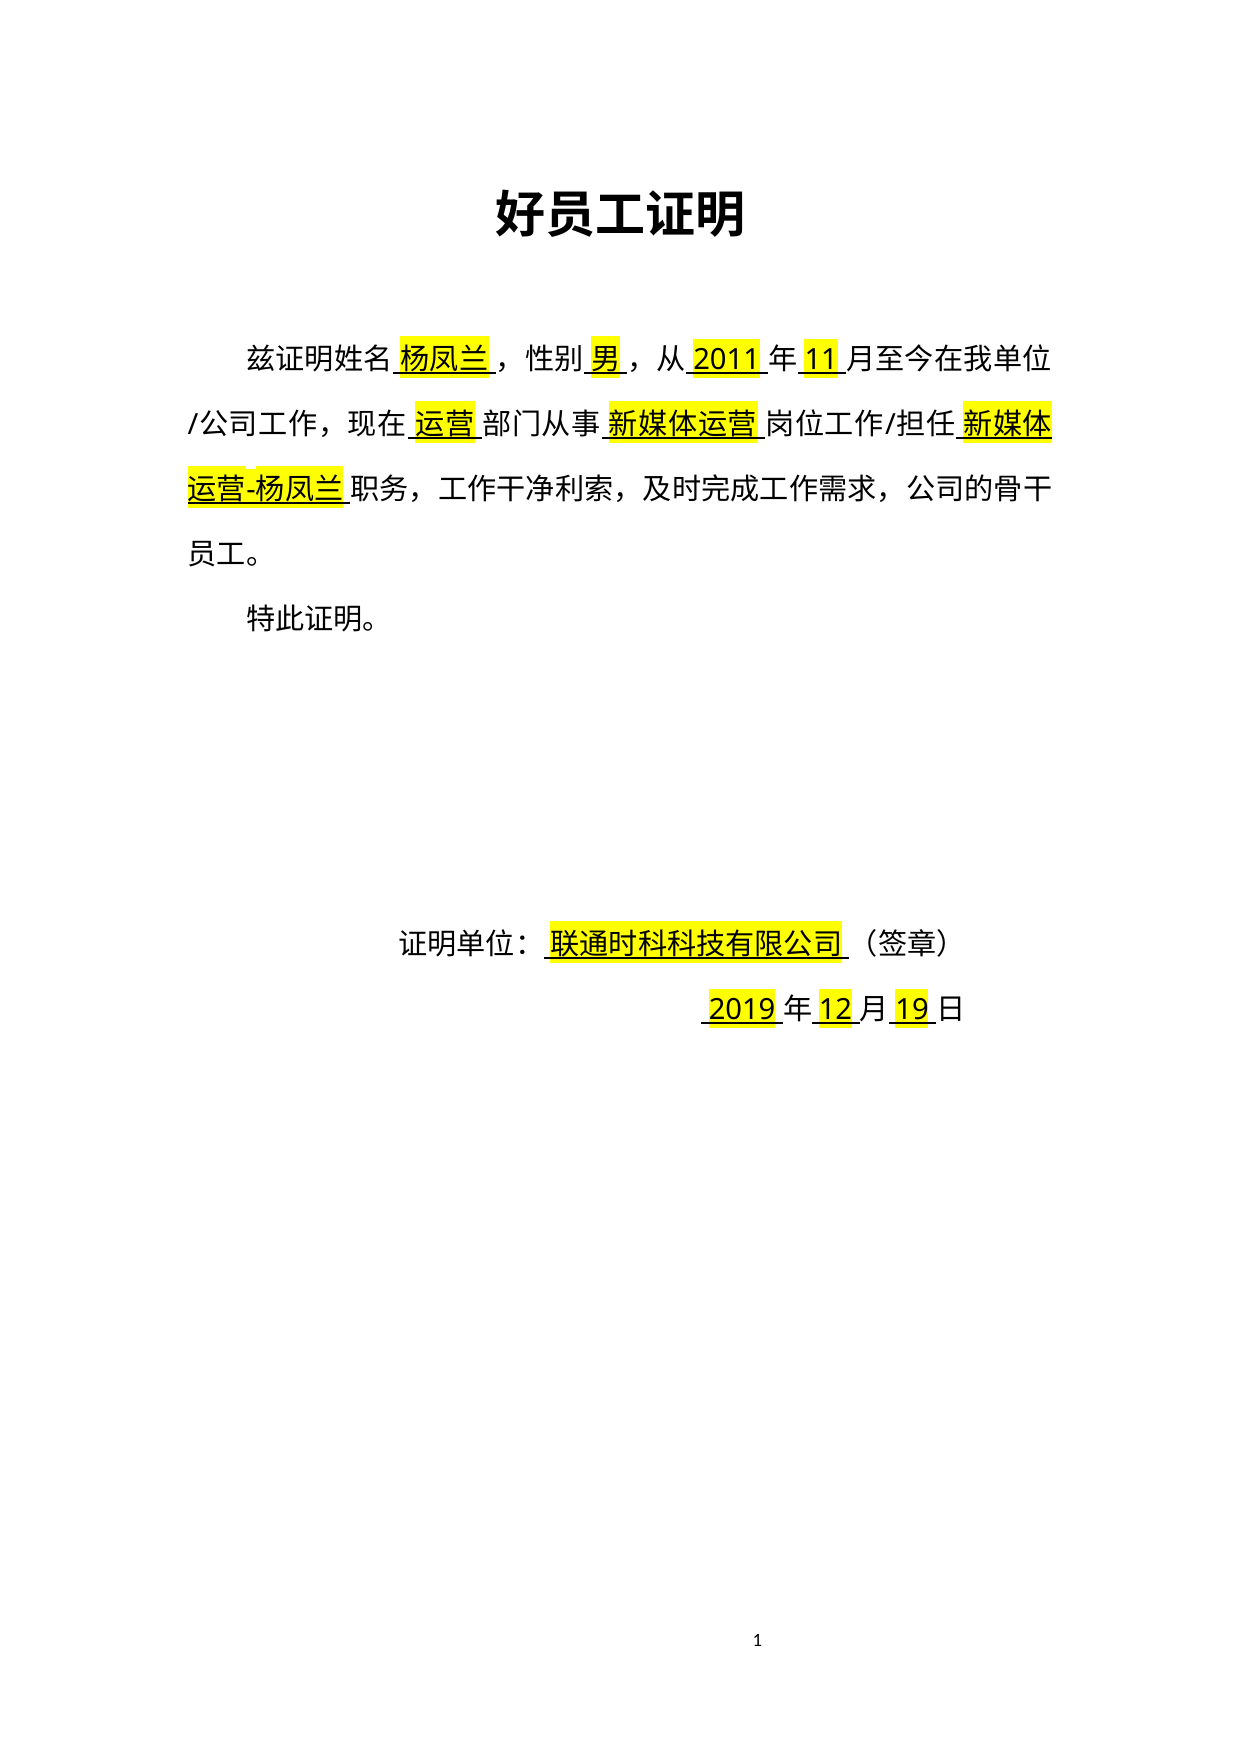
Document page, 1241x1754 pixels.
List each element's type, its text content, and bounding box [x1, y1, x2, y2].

text 兹证明姓名 杨凤兰 ，性别 男 ，从 2011 年 11 月至今在我单位/公司工作，现在 运营 部门从事 新媒体运营 岗位工作/担任 新媒体运营-杨凤兰 职务，工作干净利索，及时完成工作需求，公司的骨干员工。 [187, 324, 1053, 584]
text 好员工证明 [187, 162, 1053, 259]
text 特此证明。 [187, 584, 1053, 649]
text 2019 年 12 月 19 日 [187, 974, 965, 1039]
text 证明单位： 联通时科科技有限公司 （签章） [187, 909, 965, 974]
